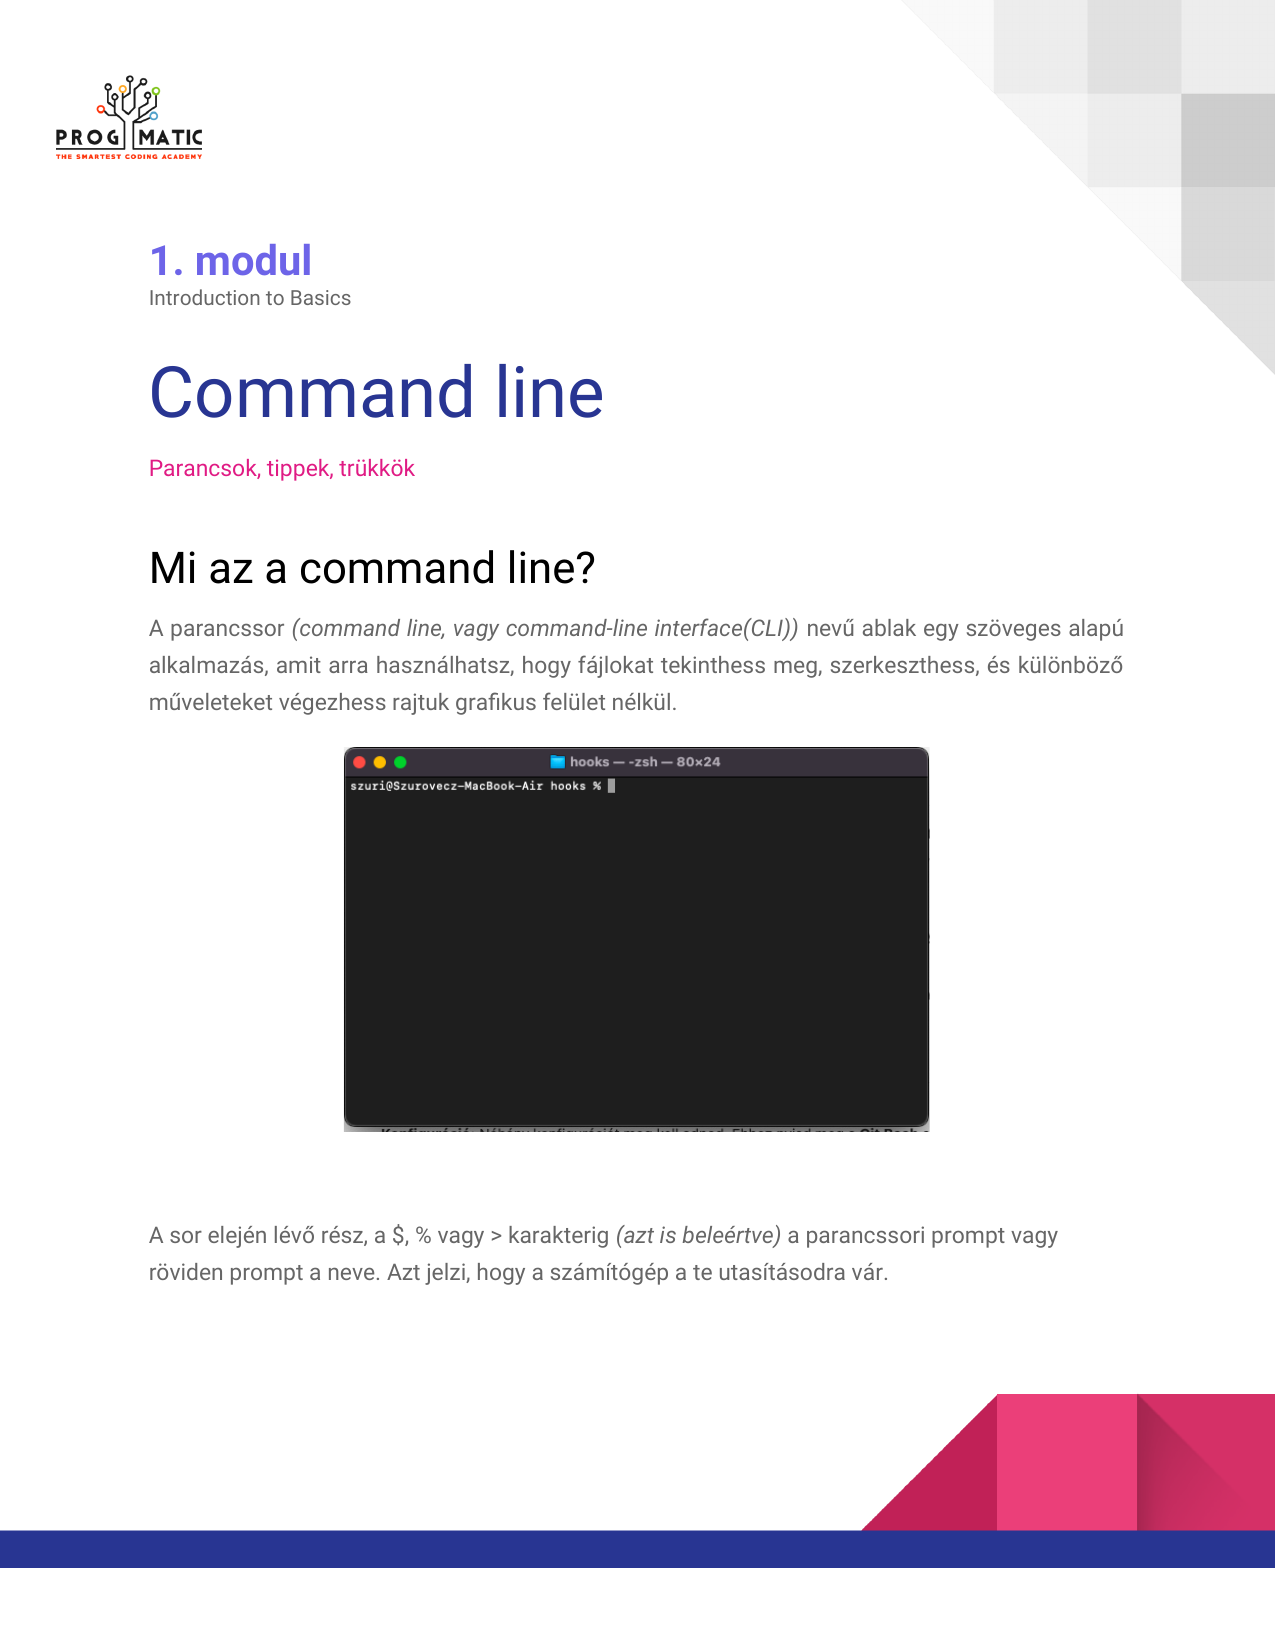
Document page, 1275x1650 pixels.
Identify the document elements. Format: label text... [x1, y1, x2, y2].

text A parancssor (command line, vagy command-line interface(CLI)) nevű ablak egy szöveges alapú alkalmazás, amit arra használhatsz, hogy fájlokat tekinthess meg, szerkeszthess, és különböző műveleteket végezhess rajtuk grafikus felület nélkül. [148, 615, 1125, 716]
text A sor elején lévő rész, a $, % vagy > karakterig (azt is beleértve) a parancssori prompt vagy röviden prompt a neve. Azt jelzi, hogy a számítógép a te utasításodra vár. [148, 1222, 1125, 1286]
text Introduction to Basics [148, 286, 1125, 310]
picture [900, 0, 1275, 375]
subtitle Mi az a command line? [148, 543, 1125, 594]
subtitle Parancsok, tippek, trükkök [148, 456, 1125, 482]
picture [21, 17, 233, 228]
title Command line [148, 352, 1125, 435]
text 1. modul [148, 112, 1125, 286]
picture [343, 747, 930, 1132]
picture [0, 1392, 1275, 1568]
